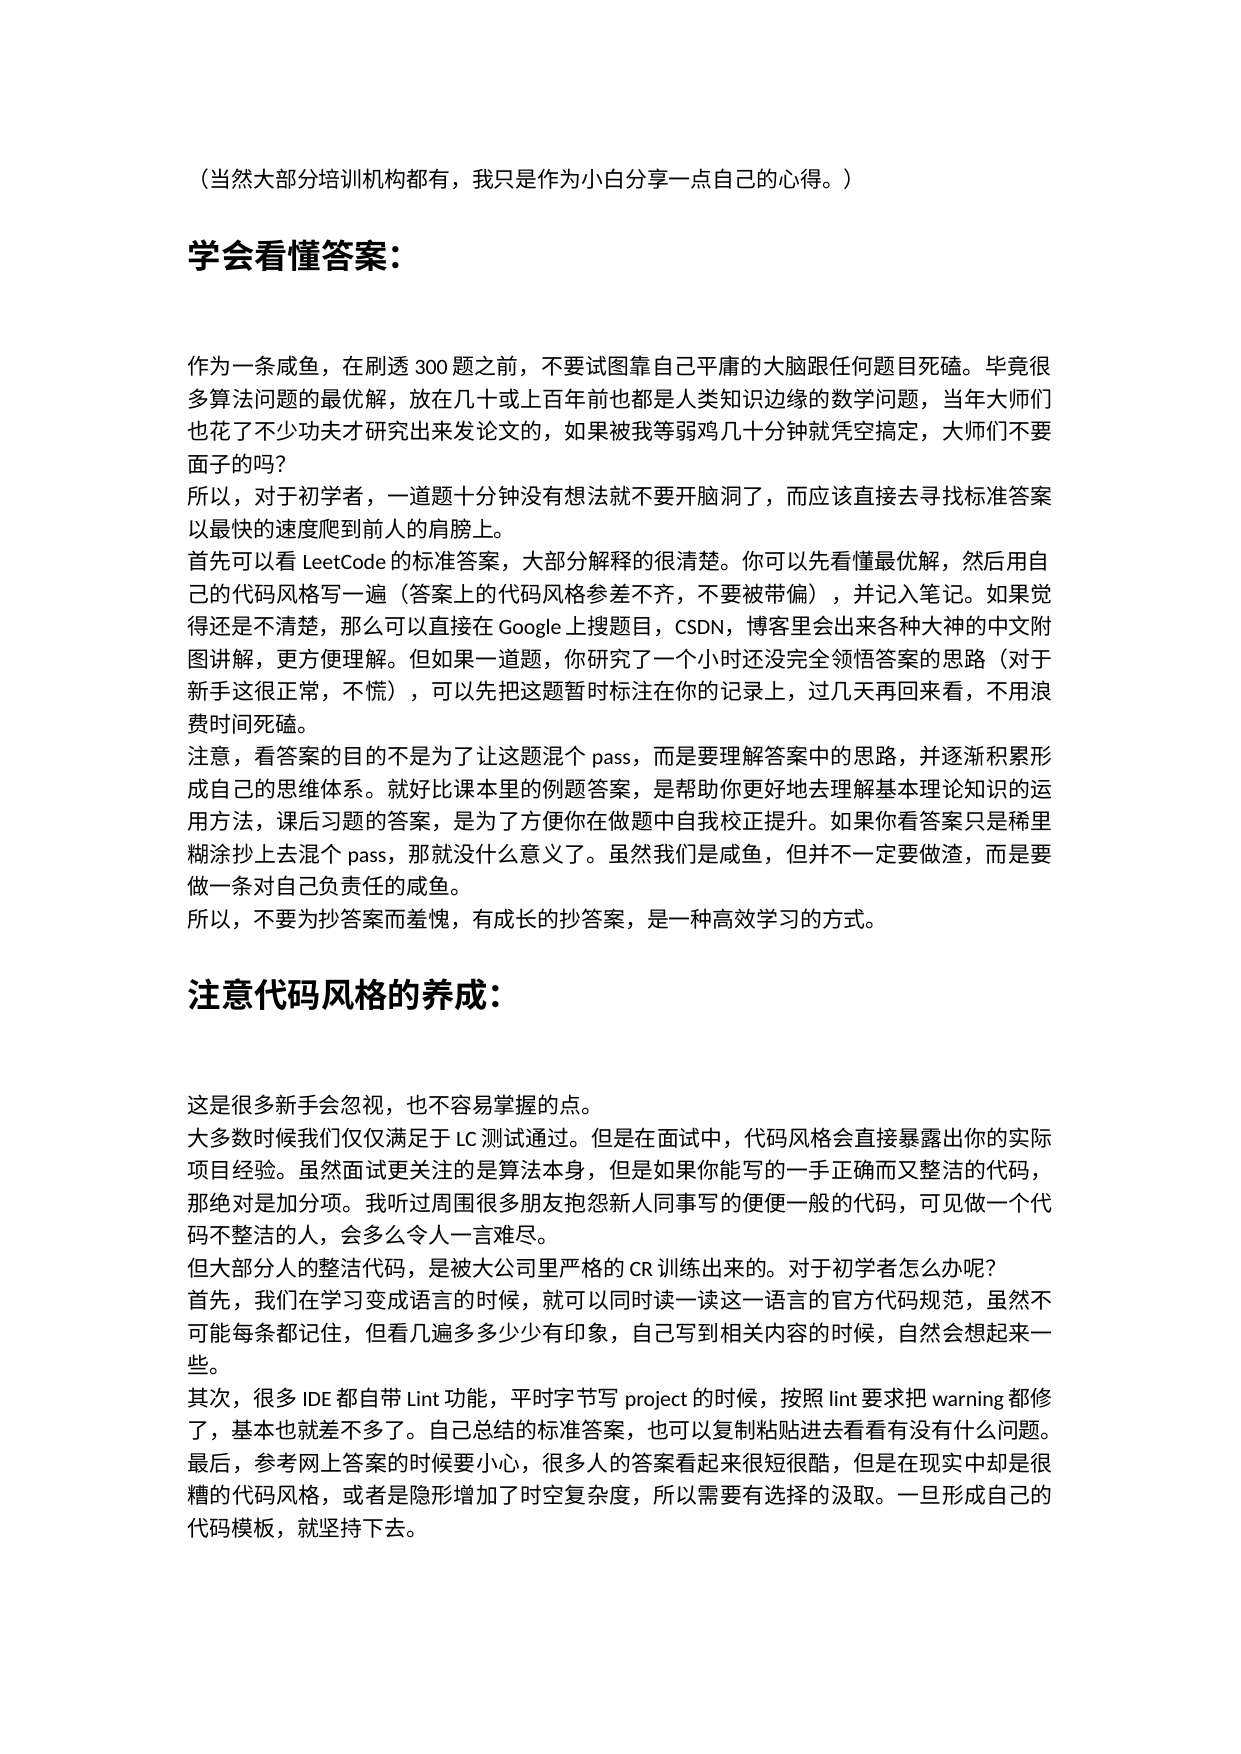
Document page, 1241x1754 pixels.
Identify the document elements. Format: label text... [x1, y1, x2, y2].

text 首先可以看LeetCode的标准答案，大部分解释的很清楚。你可以先看懂最优解，然后用自己的代码风格写一遍（答案上的代码风格参差不齐，不要被带偏），并记入笔记。如果觉得还是不清楚，那么可以直接在Google上搜题目，CSDN，博客里会出来各种大神的中文附图讲解，更方便理解。但如果一道题，你研究了一个小时还没完全领悟答案的思路（对于新手这很正常，不慌），可以先把这题暂时标注在你的记录上，过几天再回来看，不用浪费时间死磕。 [187, 544, 1053, 739]
text 这是很多新手会忽视，也不容易掌握的点。 [187, 1088, 1053, 1121]
text 最后，参考网上答案的时候要小心，很多人的答案看起来很短很酷，但是在现实中却是很糟的代码风格，或者是隐形增加了时空复杂度，所以需要有选择的汲取。一旦形成自己的代码模板，就坚持下去。 [187, 1446, 1053, 1543]
text 首先，我们在学习变成语言的时候，就可以同时读一读这一语言的官方代码规范，虽然不可能每条都记住，但看几遍多多少少有印象，自己写到相关内容的时候，自然会想起来一些。 [187, 1283, 1053, 1381]
subtitle 注意代码风格的养成： [187, 961, 1053, 1026]
text 但大部分人的整洁代码，是被大公司里严格的CR训练出来的。对于初学者怎么办呢？ [187, 1251, 1053, 1283]
text 所以，不要为抄答案而羞愧，有成长的抄答案，是一种高效学习的方式。 [187, 901, 1053, 934]
text 大多数时候我们仅仅满足于LC测试通过。但是在面试中，代码风格会直接暴露出你的实际项目经验。虽然面试更关注的是算法本身，但是如果你能写的一手正确而又整洁的代码，那绝对是加分项。我听过周围很多朋友抱怨新人同事写的便便一般的代码，可见做一个代码不整洁的人，会多么令人一言难尽。 [187, 1121, 1053, 1251]
text 注意，看答案的目的不是为了让这题混个pass，而是要理解答案中的思路，并逐渐积累形成自己的思维体系。就好比课本里的例题答案，是帮助你更好地去理解基本理论知识的运用方法，课后习题的答案，是为了方便你在做题中自我校正提升。如果你看答案只是稀里糊涂抄上去混个pass，那就没什么意义了。虽然我们是咸鱼，但并不一定要做渣，而是要做一条对自己负责任的咸鱼。 [187, 739, 1053, 901]
text 作为一条咸鱼，在刷透300题之前，不要试图靠自己平庸的大脑跟任何题目死磕。毕竟很多算法问题的最优解，放在几十或上百年前也都是人类知识边缘的数学问题，当年大师们也花了不少功夫才研究出来发论文的，如果被我等弱鸡几十分钟就凭空搞定，大师们不要面子的吗？ [187, 349, 1053, 479]
text 所以，对于初学者，一道题十分钟没有想法就不要开脑洞了，而应该直接去寻找标准答案，以最快的速度爬到前人的肩膀上。 [187, 479, 1053, 544]
text 其次，很多IDE都自带Lint功能，平时字节写project的时候，按照lint要求把warning都修了，基本也就差不多了。自己总结的标准答案，也可以复制粘贴进去看看有没有什么问题。 [187, 1381, 1053, 1446]
text （当然大部分培训机构都有，我只是作为小白分享一点自己的心得。） [187, 162, 1053, 194]
subtitle 学会看懂答案： [187, 222, 1053, 287]
